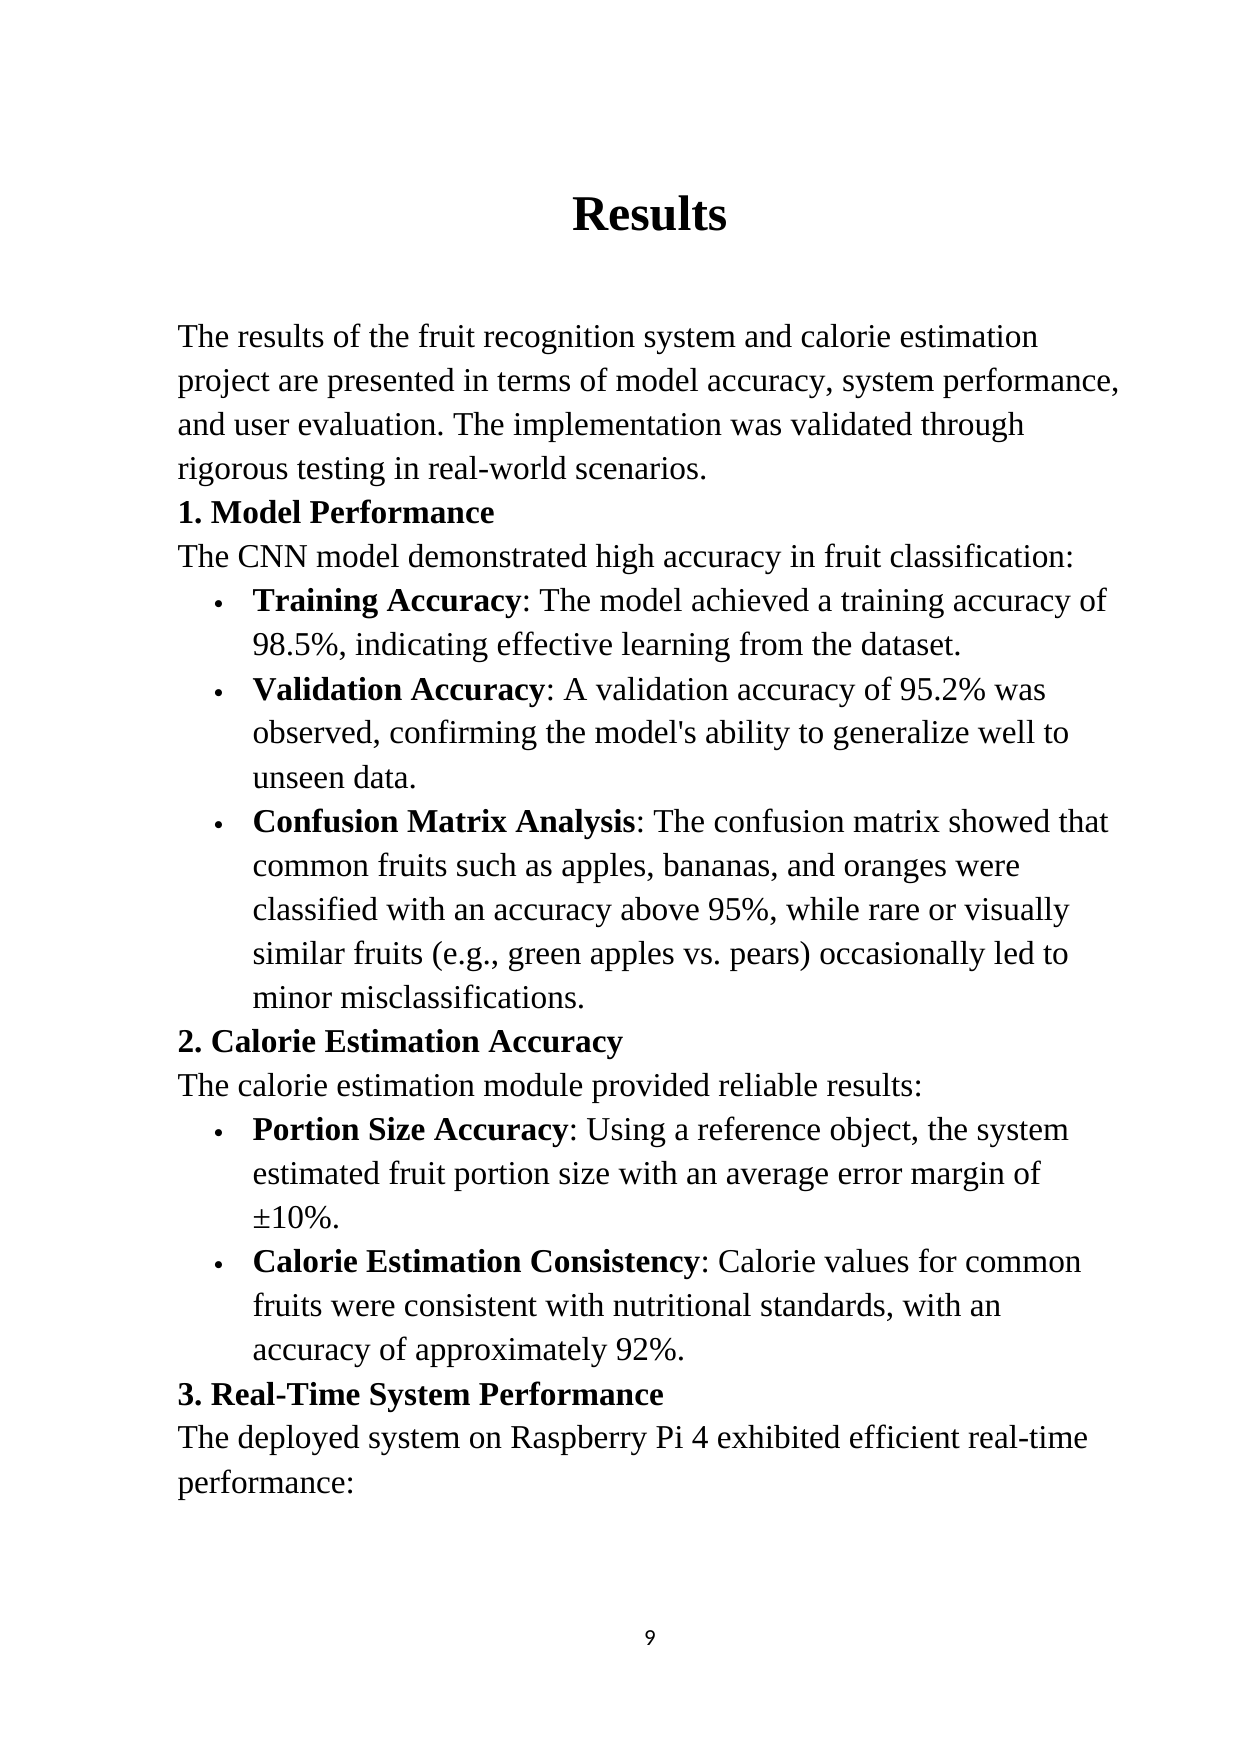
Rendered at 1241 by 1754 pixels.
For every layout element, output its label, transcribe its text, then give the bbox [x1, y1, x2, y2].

text Results [177, 184, 1122, 242]
text 2. Calorie Estimation Accuracy [177, 1021, 1122, 1059]
text The results of the fruit recognition system and calorie estimation project are presented in terms of model accuracy, system performance, and user evaluation. The implementation was validated through rigorous testing in real-world scenarios. [177, 316, 1122, 487]
text The calorie estimation module provided reliable results: [177, 1065, 1122, 1104]
list Validation Accuracy: A validation accuracy of 95.2% was observed, confirming the model's ability to generalize well to unseen data. [215, 669, 1122, 795]
text 1. Model Performance [177, 492, 1122, 531]
list Calorie Estimation Consistency: Calorie values for common fruits were consistent with nutritional standards, with an accuracy of approximately 92%. [215, 1242, 1122, 1368]
list Training Accuracy: The model achieved a training accuracy of 98.5%, indicating effective learning from the dataset. [215, 581, 1122, 663]
text The CNN model demonstrated high accuracy in fruit classification: [177, 537, 1122, 575]
list Confusion Matrix Analysis: The confusion matrix showed that common fruits such as apples, bananas, and oranges were classified with an accuracy above 95%, while rare or visually similar fruits (e.g., green apples vs. pears) occasionally led to minor misclassifications. [215, 801, 1122, 1016]
list Portion Size Accuracy: Using a reference object, the system estimated fruit portion size with an average error margin of ±10%. [215, 1109, 1122, 1236]
text The deployed system on Raspberry Pi 4 exhibited efficient real-time performance: [177, 1418, 1122, 1500]
text 3. Real-Time System Performance [177, 1374, 1122, 1412]
